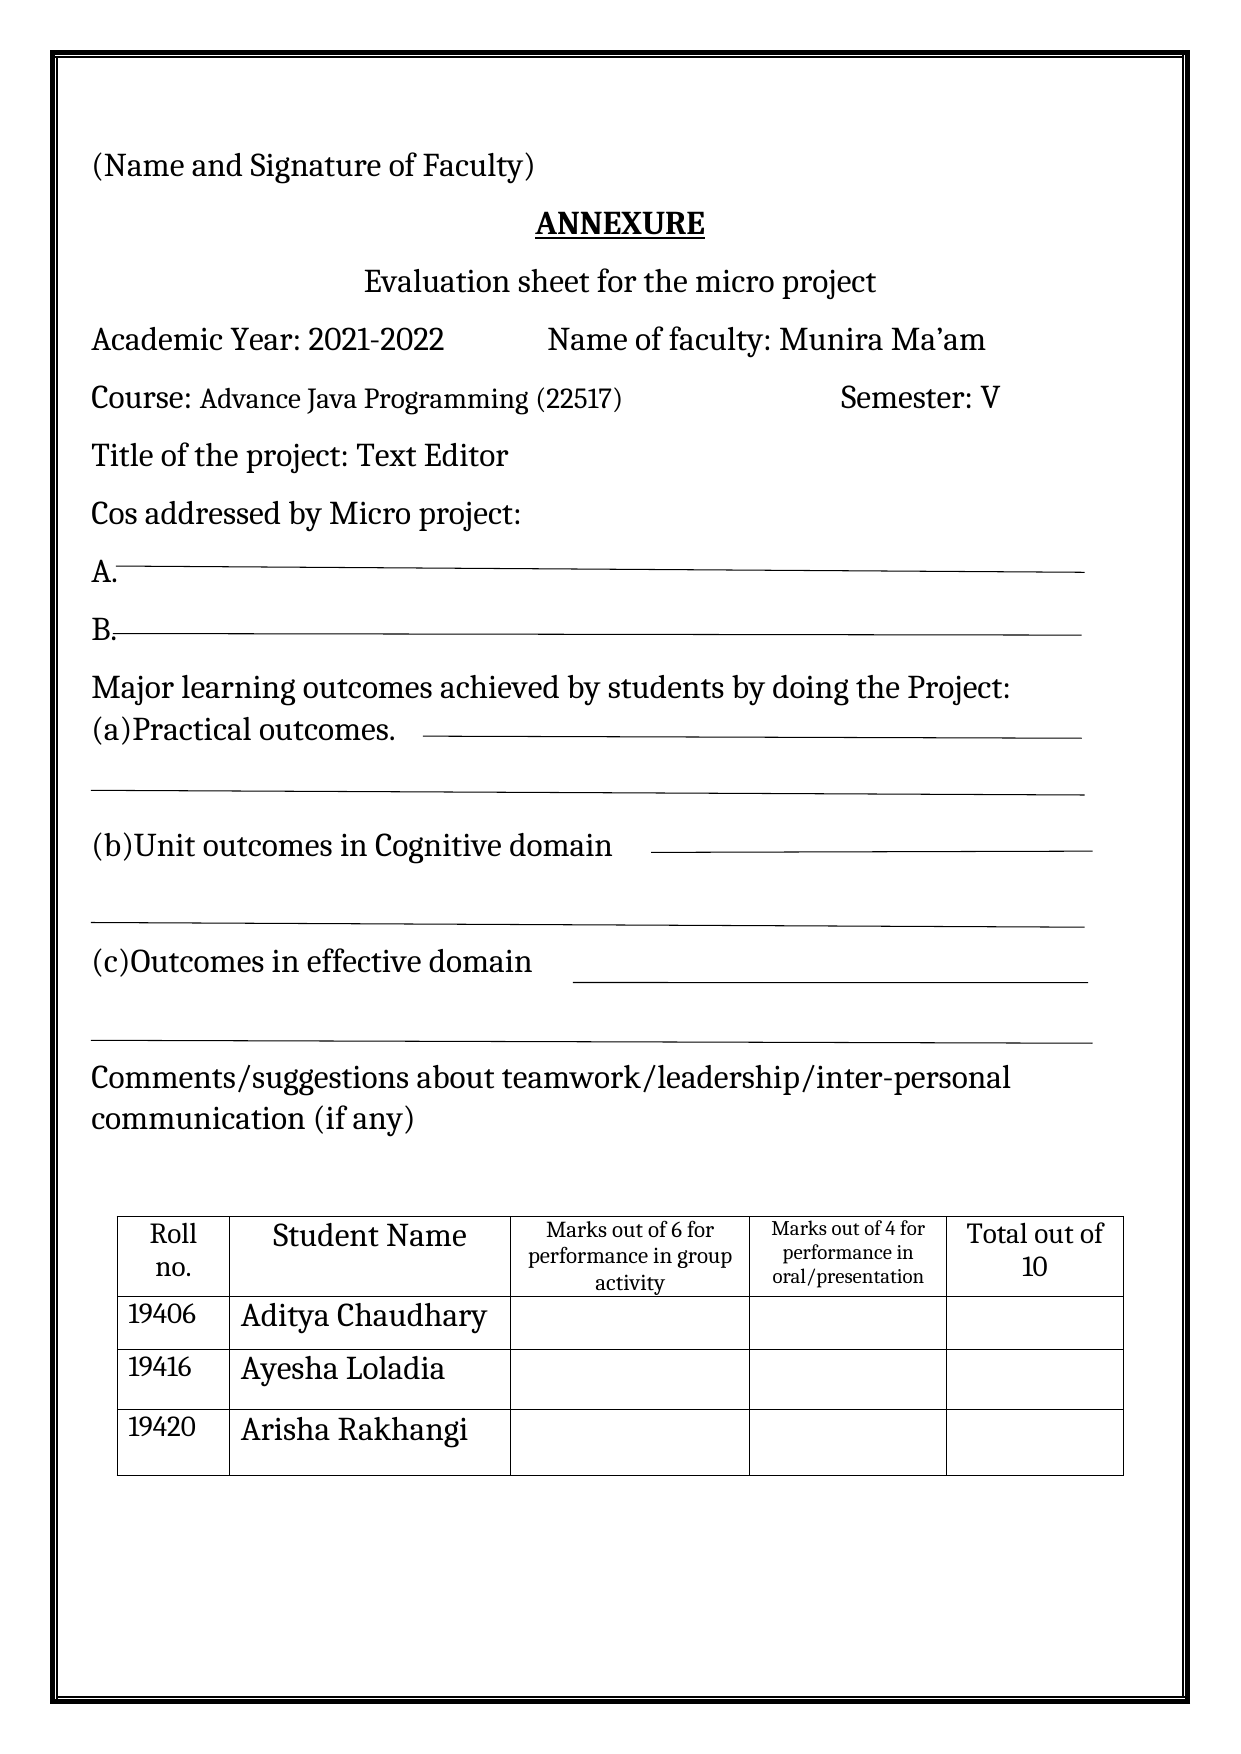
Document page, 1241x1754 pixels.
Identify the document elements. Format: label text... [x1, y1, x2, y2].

table_cell [947, 1297, 1123, 1349]
text Academic Year: 2021-2022 Name of faculty: Munira Ma’am [91, 321, 1149, 359]
text Title of the project: Text Editor [91, 437, 1149, 475]
table_header Total out of 10 [947, 1217, 1123, 1296]
table_cell [750, 1297, 946, 1349]
text B. [91, 611, 1149, 649]
table_header Marks out of 6 for performance in group activity [511, 1217, 749, 1296]
table_cell [947, 1350, 1123, 1409]
table_cell [511, 1297, 749, 1349]
text A. [91, 553, 1149, 591]
table_cell 19420 [118, 1410, 229, 1475]
table_cell [511, 1410, 749, 1475]
text Major learning outcomes achieved by students by doing the Project: (a)Practical outcomes. [91, 669, 1149, 748]
table_header Student Name [230, 1217, 510, 1296]
text (b)Unit outcomes in Cognitive domain [91, 826, 1149, 864]
text (Name and Signature of Faculty) [91, 147, 1149, 185]
table_header Roll no. [118, 1217, 229, 1296]
table_cell Arisha Rakhangi [230, 1410, 510, 1475]
table_cell [750, 1350, 946, 1409]
table_cell 19416 [118, 1350, 229, 1409]
table_cell [750, 1410, 946, 1475]
text (c)Outcomes in effective domain [91, 942, 1149, 981]
table_cell [947, 1410, 1123, 1475]
text Course: Advance Java Programming (22517) Semester: V [91, 379, 1149, 417]
text Evaluation sheet for the micro project [91, 263, 1149, 301]
table_cell 19406 [118, 1297, 229, 1349]
table_cell Ayesha Loladia [230, 1350, 510, 1409]
text ANNEXURE [91, 205, 1149, 243]
text Cos addressed by Micro project: [91, 495, 1149, 533]
table_cell [511, 1350, 749, 1409]
table_cell Aditya Chaudhary [230, 1297, 510, 1349]
text Comments/suggestions about teamwork/leadership/inter-personal communication (if any) [91, 1058, 1149, 1138]
table_header Marks out of 4 for performance in oral/presentation [750, 1217, 946, 1296]
